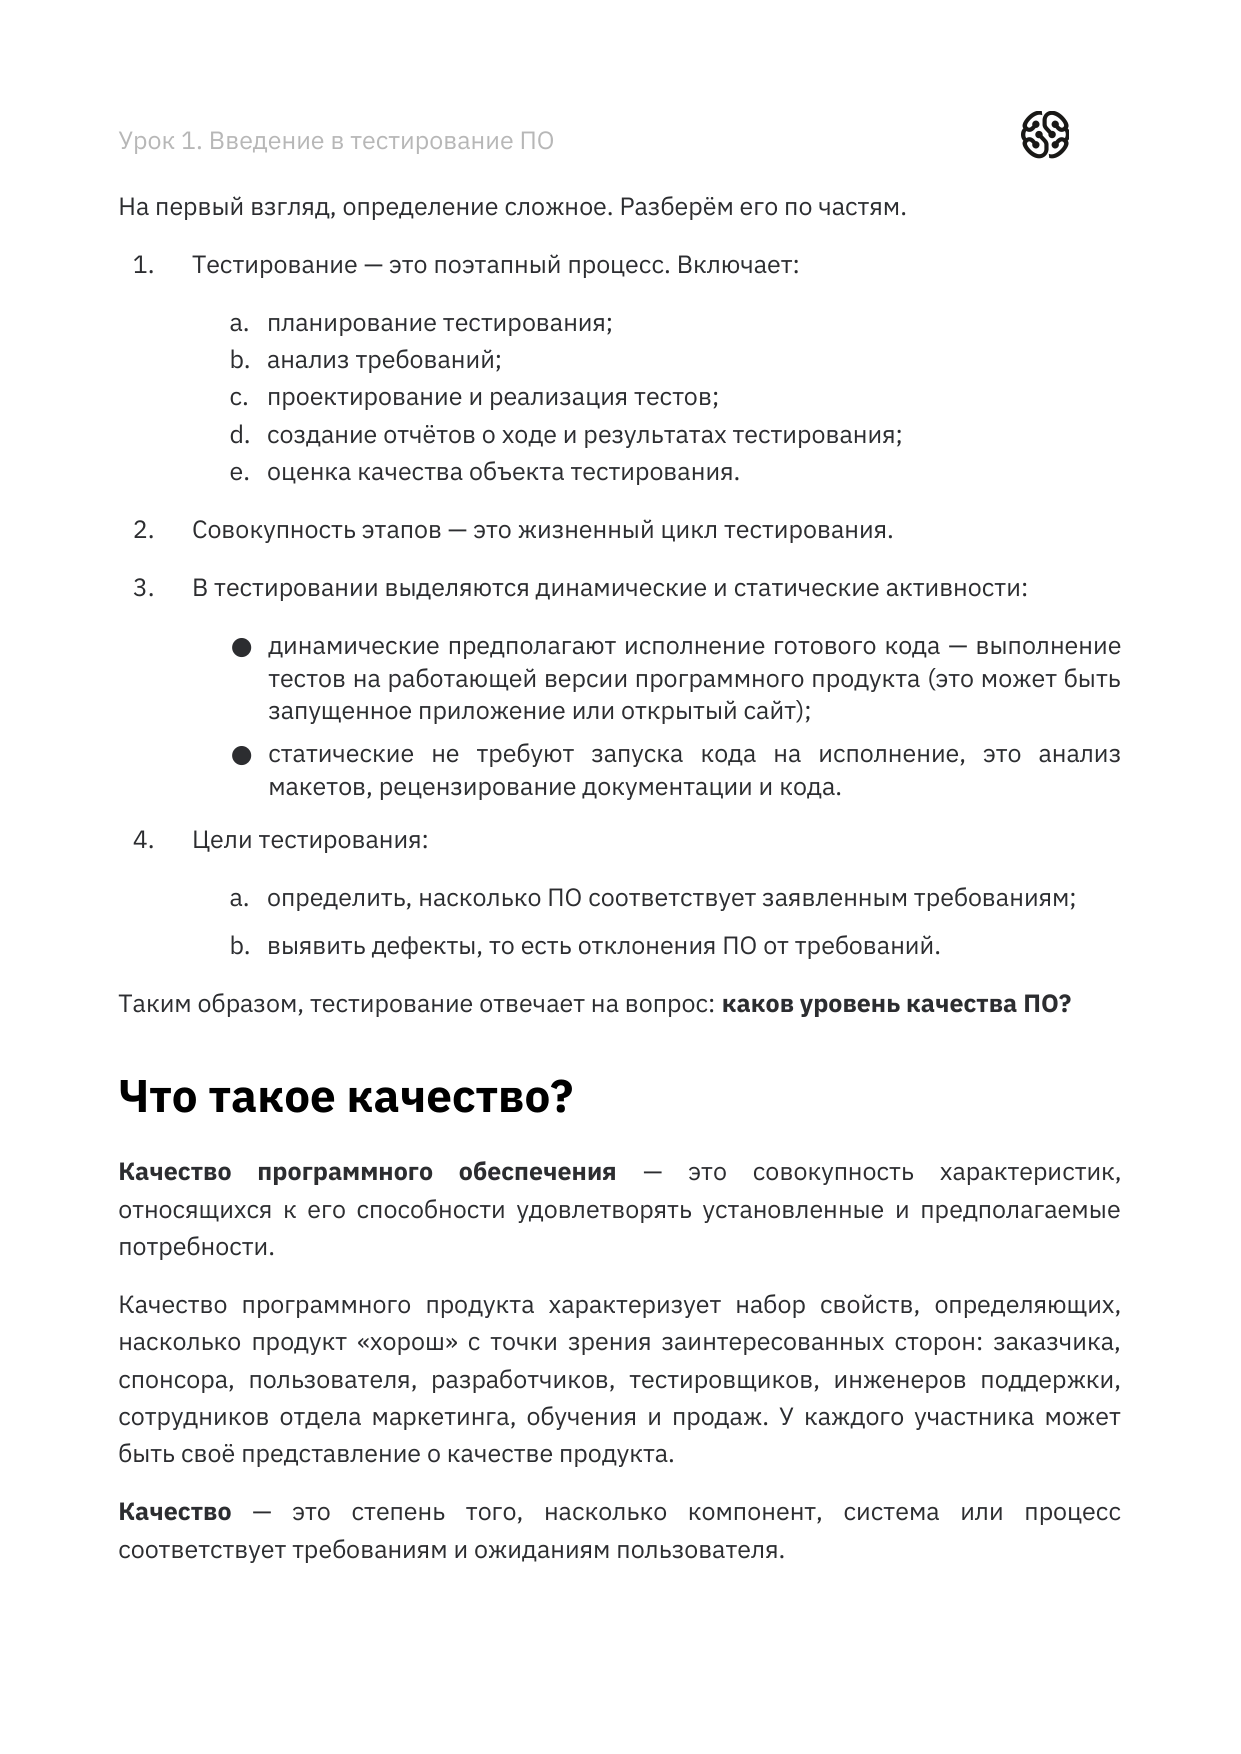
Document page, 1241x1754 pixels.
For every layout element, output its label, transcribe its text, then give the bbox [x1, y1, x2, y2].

picture [1021, 111, 1069, 159]
list динамические предполагают исполнение готового кода — выполнение тестов на работающей версии программного продукта (это может быть запущенное приложение или открытый сайт); [231, 629, 1122, 727]
subtitle Что такое качество? [118, 1066, 1122, 1125]
list Цели тестирования: [154, 823, 1122, 855]
list анализ требований; [229, 343, 1122, 375]
text На первый взгляд, определение сложное. Разберём его по частям. [118, 189, 1122, 222]
list проектирование и реализация тестов; [229, 380, 1122, 413]
list планирование тестирования; [229, 306, 1122, 338]
list Тестирование — это поэтапный процесс. Включает: [154, 247, 1122, 280]
list выявить дефекты, то есть отклонения ПО от требований. [229, 929, 1122, 961]
list создание отчётов о ходе и результатах тестирования; [229, 417, 1122, 450]
text Таким образом, тестирование отвечает на вопрос: каков уровень качества ПО? [118, 987, 1122, 1019]
text Качество программного обеспечения — это совокупность характеристик, относящихся к его способности удовлетворять установленные и предполагаемые потребности. [118, 1155, 1122, 1262]
list Совокупность этапов — это жизненный цикл тестирования. [154, 513, 1122, 545]
list В тестировании выделяются динамические и статические активности: [154, 571, 1122, 603]
text Качество программного продукта характеризует набор свойств, определяющих, насколько продукт «хорош» с точки зрения заинтересованных сторон: заказчика, спонсора, пользователя, разработчиков, тестировщиков, инженеров поддержки, сотрудников отдела маркетинга, обучения и продаж. У каждого участника может быть своё представление о качестве продукта. [118, 1288, 1122, 1469]
list оценка качества объекта тестирования. [229, 455, 1122, 487]
list статические не требуют запуска кода на исполнение, это анализ макетов, рецензирование документации и кода. [231, 737, 1122, 802]
text Качество — это степень того, насколько компонент, система или процесс соответствует требованиям и ожиданиям пользователя. [118, 1495, 1122, 1565]
list определить, насколько ПО соответствует заявленным требованиям; [229, 881, 1122, 913]
